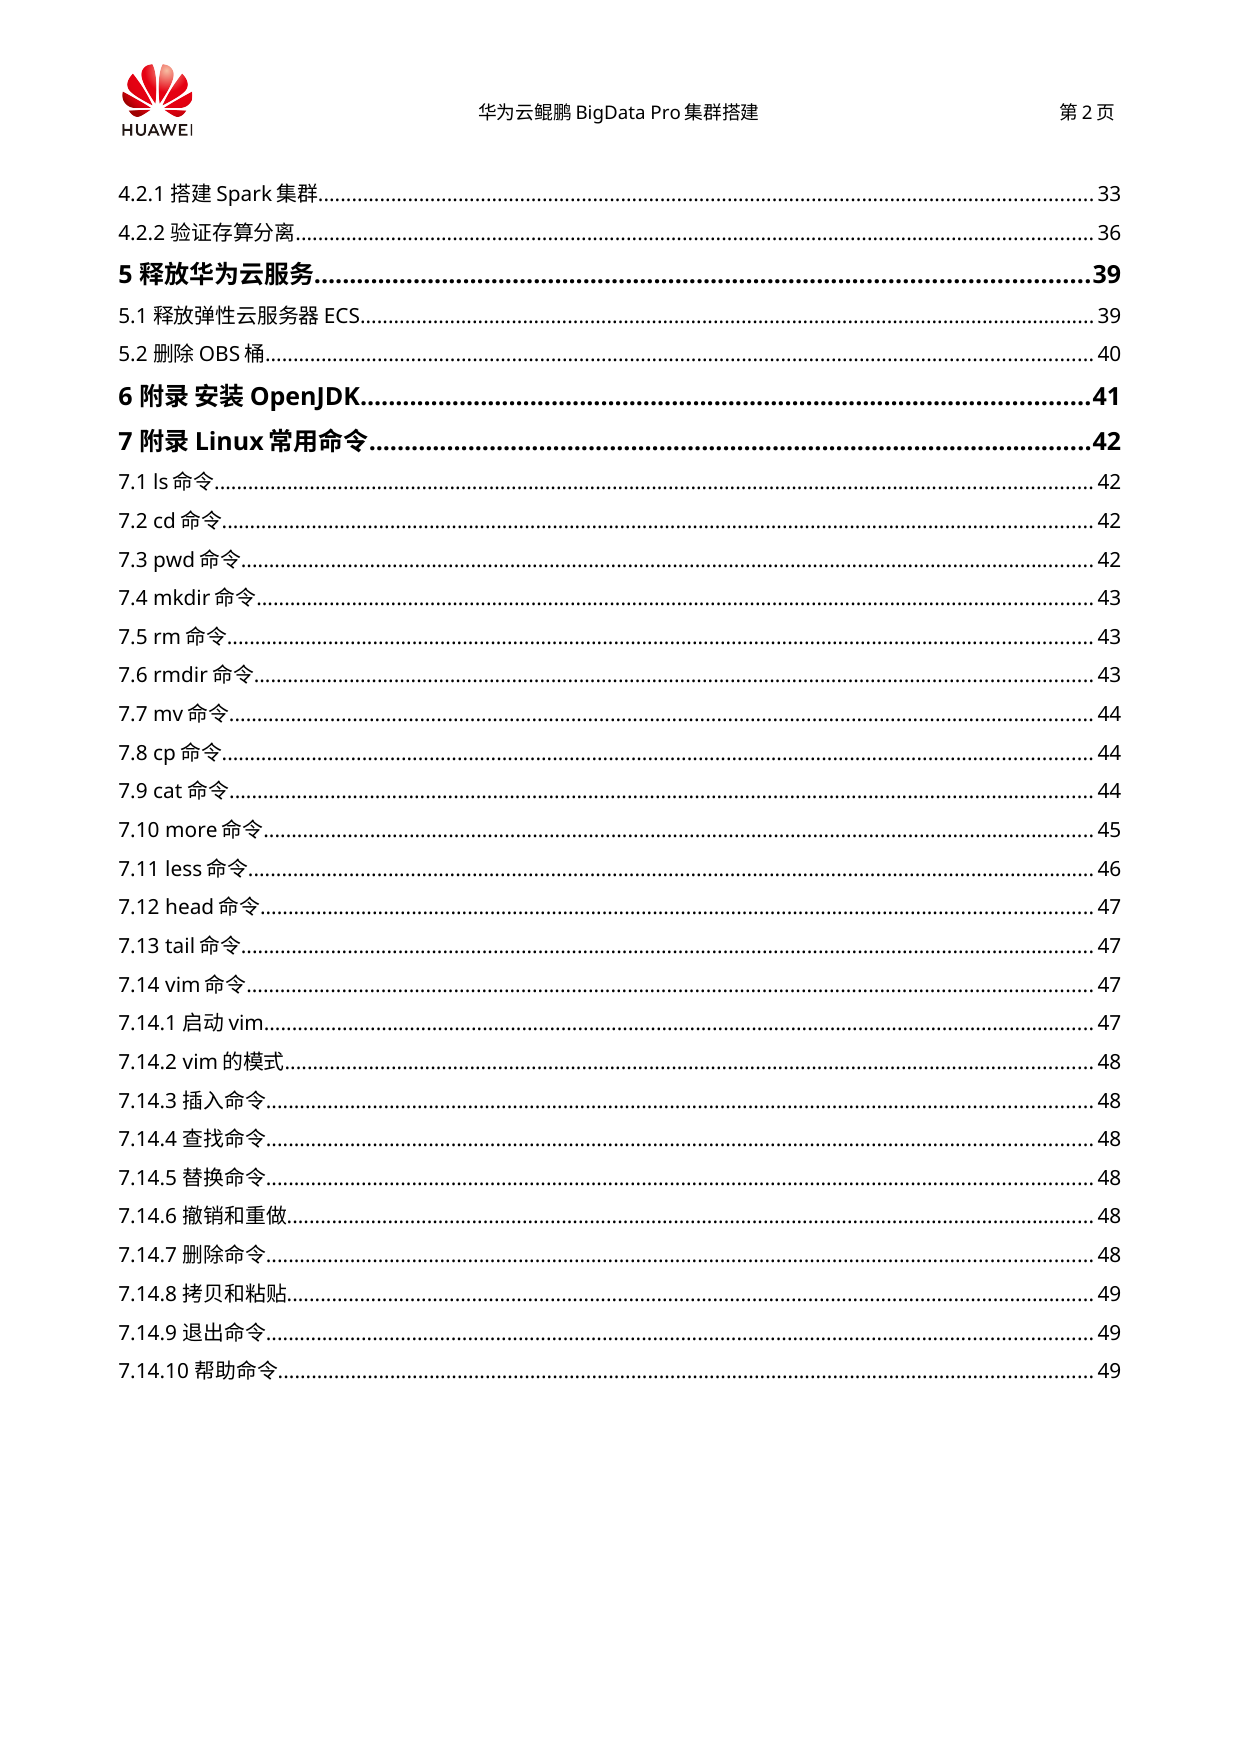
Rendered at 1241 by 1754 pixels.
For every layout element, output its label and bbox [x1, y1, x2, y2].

picture [122, 64, 193, 136]
